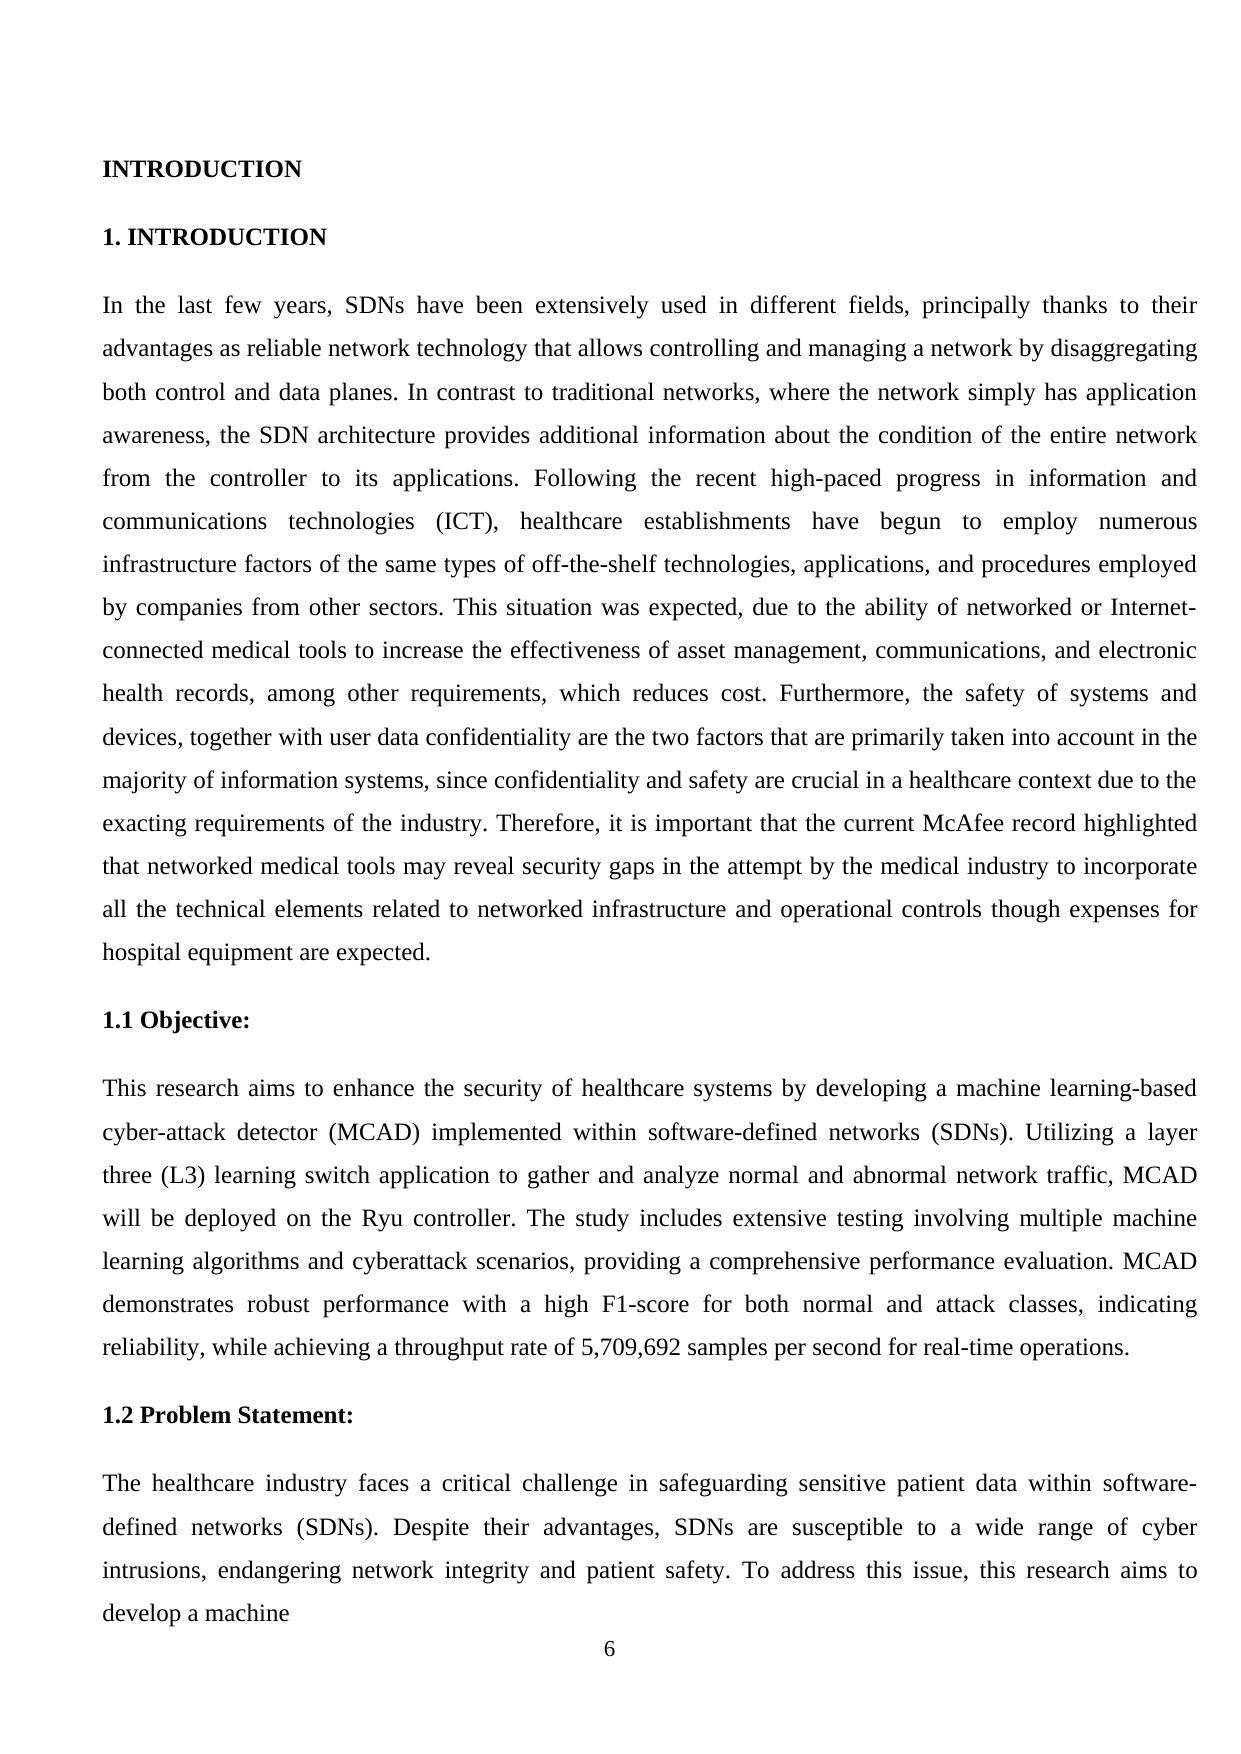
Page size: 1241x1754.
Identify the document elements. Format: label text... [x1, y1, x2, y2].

text INTRODUCTION [102, 154, 1198, 183]
text 1.1 Objective: [102, 1005, 1198, 1034]
text The healthcare industry faces a critical challenge in safeguarding sensitive patient data within software-defined networks (SDNs). Despite their advantages, SDNs are susceptible to a wide range of cyber intrusions, endangering network integrity and patient safety. To address this issue, this research aims to develop a machine [102, 1468, 1198, 1627]
text 1.2 Problem Statement: [102, 1400, 1198, 1429]
text 1. INTRODUCTION [102, 222, 1198, 251]
text This research aims to enhance the security of healthcare systems by developing a machine learning-based cyber-attack detector (MCAD) implemented within software-defined networks (SDNs). Utilizing a layer three (L3) learning switch application to gather and analyze normal and abnormal network traffic, MCAD will be deployed on the Ryu controller. The study includes extensive testing involving multiple machine learning algorithms and cyberattack scenarios, providing a comprehensive performance evaluation. MCAD demonstrates robust performance with a high F1-score for both normal and attack classes, indicating reliability, while achieving a throughput rate of 5,709,692 samples per second for real-time operations. [102, 1073, 1198, 1361]
text In the last few years, SDNs have been extensively used in different fields, principally thanks to their advantages as reliable network technology that allows controlling and managing a network by disaggregating both control and data planes. In contrast to traditional networks, where the network simply has application awareness, the SDN architecture provides additional information about the condition of the entire network from the controller to its applications. Following the recent high-paced progress in information and communications technologies (ICT), healthcare establishments have begun to employ numerous infrastructure factors of the same types of off-the-shelf technologies, applications, and procedures employed by companies from other sectors. This situation was expected, due to the ability of networked or Internet-connected medical tools to increase the effectiveness of asset management, communications, and electronic health records, among other requirements, which reduces cost. Furthermore, the safety of systems and devices, together with user data confidentiality are the two factors that are primarily taken into account in the majority of information systems, since confidentiality and safety are crucial in a healthcare context due to the exacting requirements of the industry. Therefore, it is important that the current McAfee record highlighted that networked medical tools may reveal security gaps in the attempt by the medical industry to incorporate all the technical elements related to networked infrastructure and operational controls though expenses for hospital equipment are expected. [102, 290, 1198, 966]
